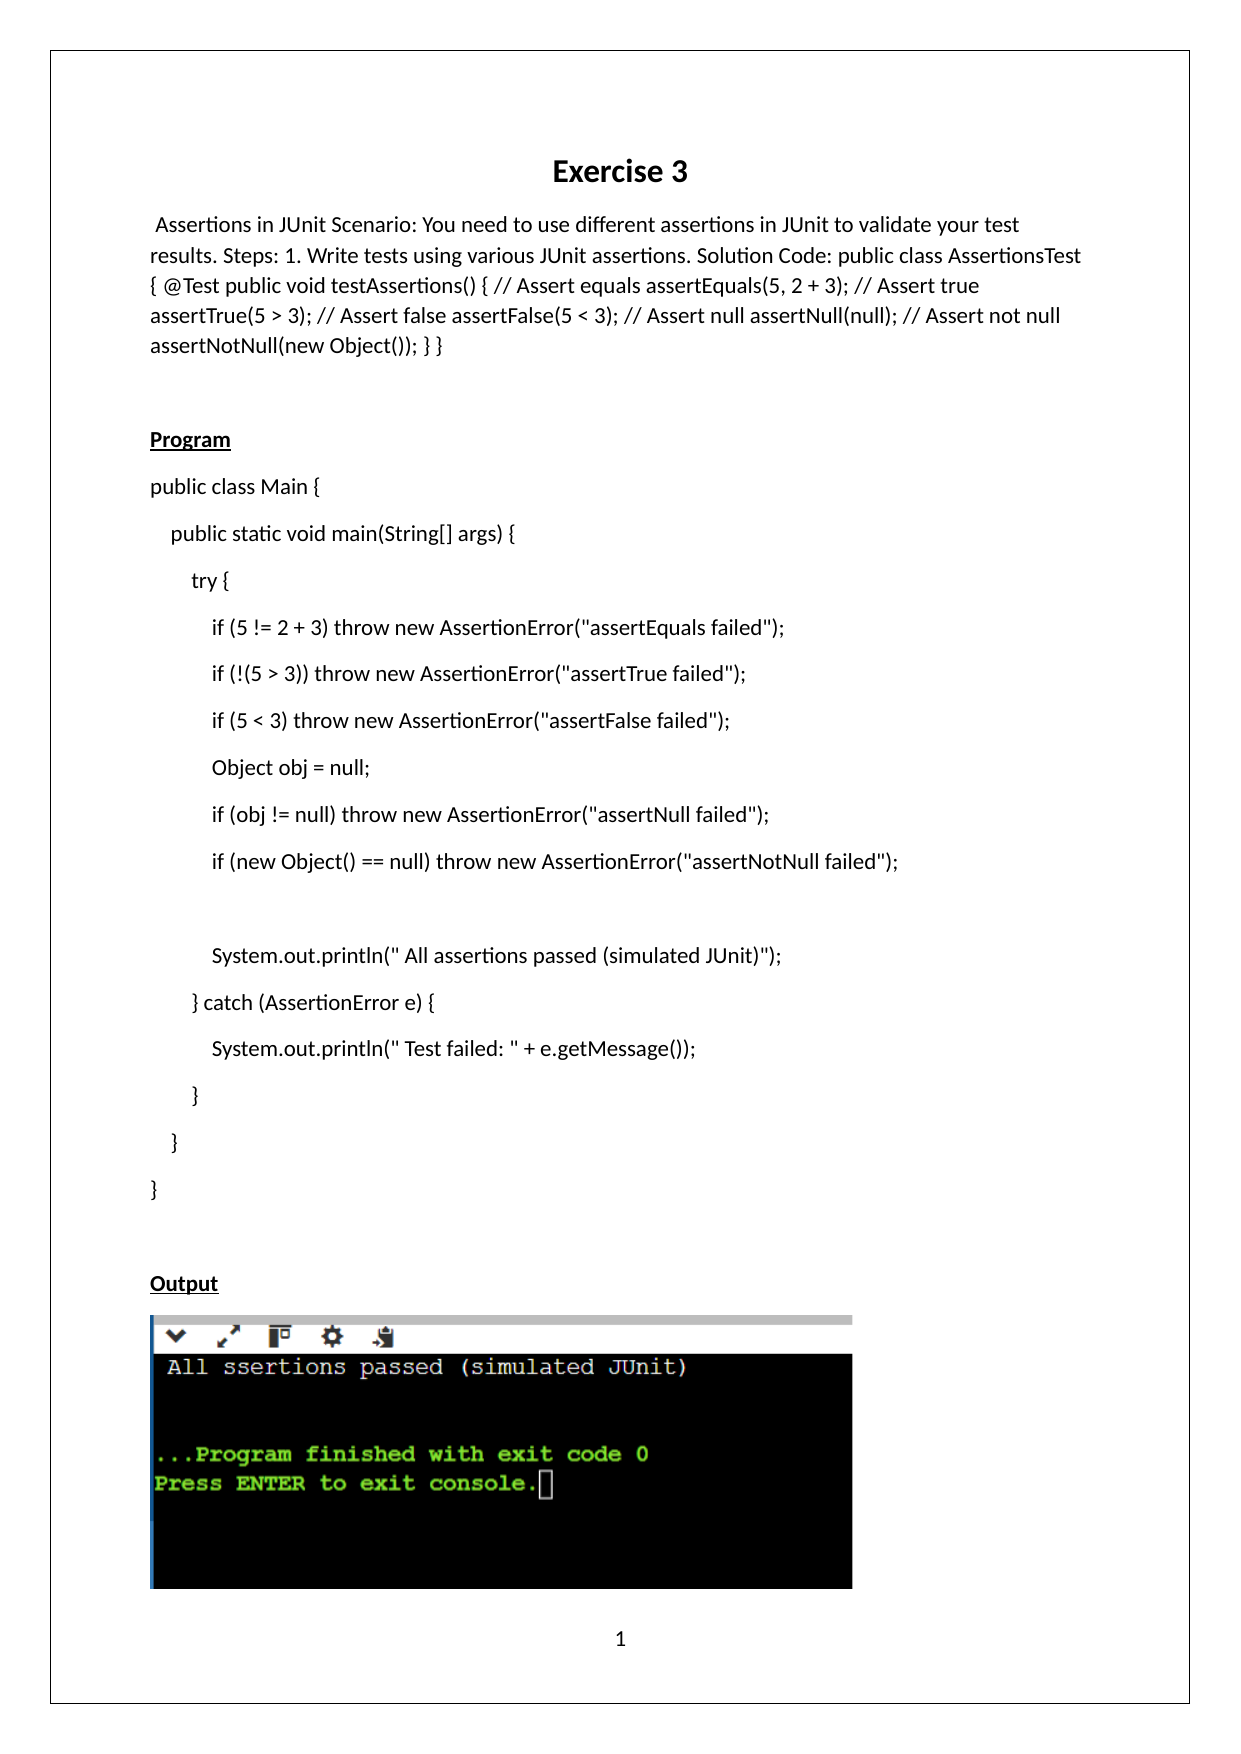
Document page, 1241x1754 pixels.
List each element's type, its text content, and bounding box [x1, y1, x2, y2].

text if (5 < 3) throw new AssertionError("assertFalse failed"); [150, 706, 1090, 734]
text public class Main { [150, 472, 1090, 500]
text } [150, 1081, 1090, 1109]
text System.out.println(" Test failed: " + e.getMessage()); [150, 1034, 1090, 1063]
text public static void main(String[] args) { [150, 519, 1090, 547]
text Object obj = null; [150, 753, 1090, 781]
picture [150, 1315, 853, 1589]
text Assertions in JUnit Scenario: You need to use different assertions in JUnit to validate your test results. Steps: 1. Write tests using various JUnit assertions. Solution Code: public class AssertionsTest { @Test public void testAssertions() { // Assert equals assertEquals(5, 2 + 3); // Assert true assertTrue(5 > 3); // Assert false assertFalse(5 < 3); // Assert null assertNull(null); // Assert not null assertNotNull(new Object()); } } [150, 211, 1090, 359]
text if (new Object() == null) throw new AssertionError("assertNotNull failed"); [150, 847, 1090, 875]
text if (!(5 > 3)) throw new AssertionError("assertTrue failed"); [150, 659, 1090, 688]
text } [150, 1128, 1090, 1156]
text } catch (AssertionError e) { [150, 988, 1090, 1016]
text Exercise 3 [150, 150, 1090, 191]
text Output [150, 1269, 1090, 1297]
text System.out.println(" All assertions passed (simulated JUnit)"); [150, 941, 1090, 969]
text } [150, 1175, 1090, 1203]
text try { [150, 566, 1090, 594]
text if (obj != null) throw new AssertionError("assertNull failed"); [150, 800, 1090, 828]
text if (5 != 2 + 3) throw new AssertionError("assertEquals failed"); [150, 613, 1090, 641]
text Program [150, 425, 1090, 453]
